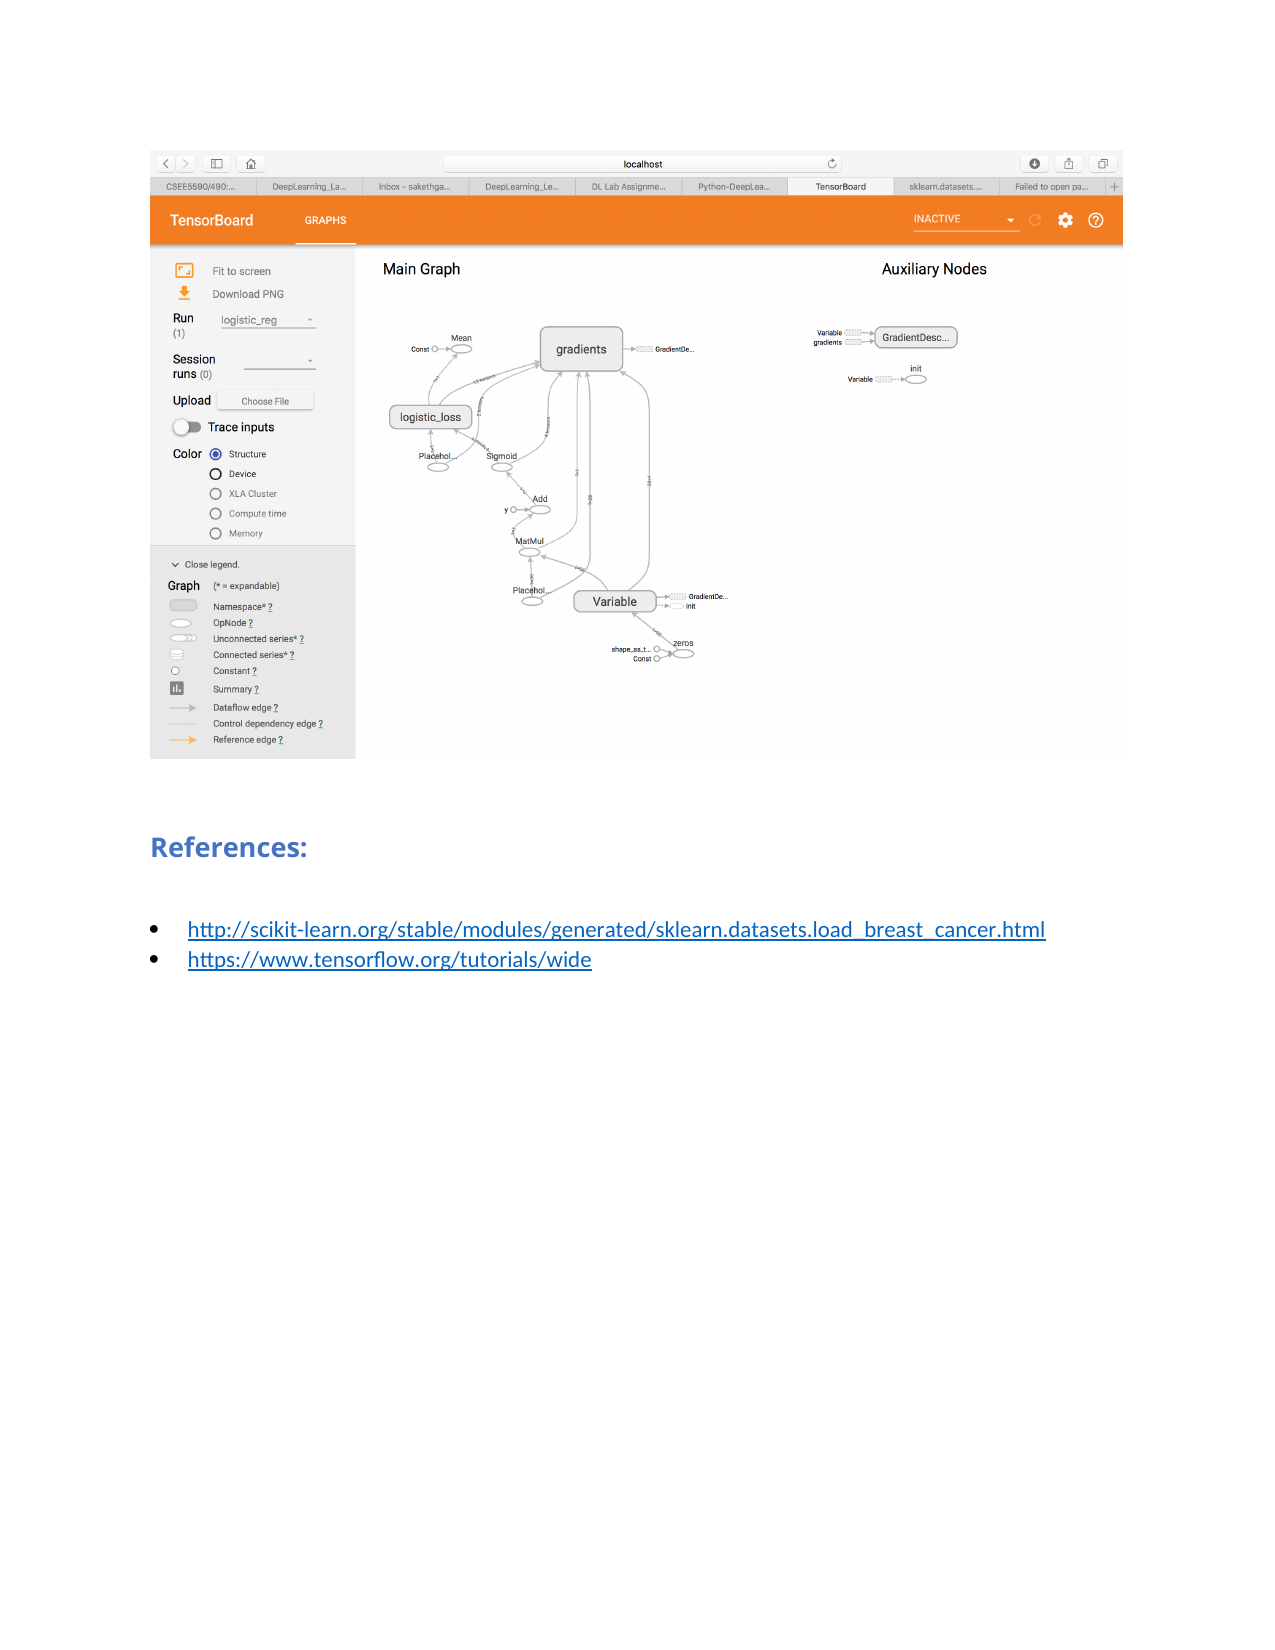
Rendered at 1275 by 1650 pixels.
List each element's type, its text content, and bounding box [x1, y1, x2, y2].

subtitle References: [150, 828, 1125, 865]
list https://www.tensorflow.org/tutorials/wide [150, 945, 1125, 973]
picture [150, 150, 1123, 759]
list http://scikit-learn.org/stable/modules/generated/sklearn.datasets.load_breast_cancer.html [150, 915, 1125, 943]
